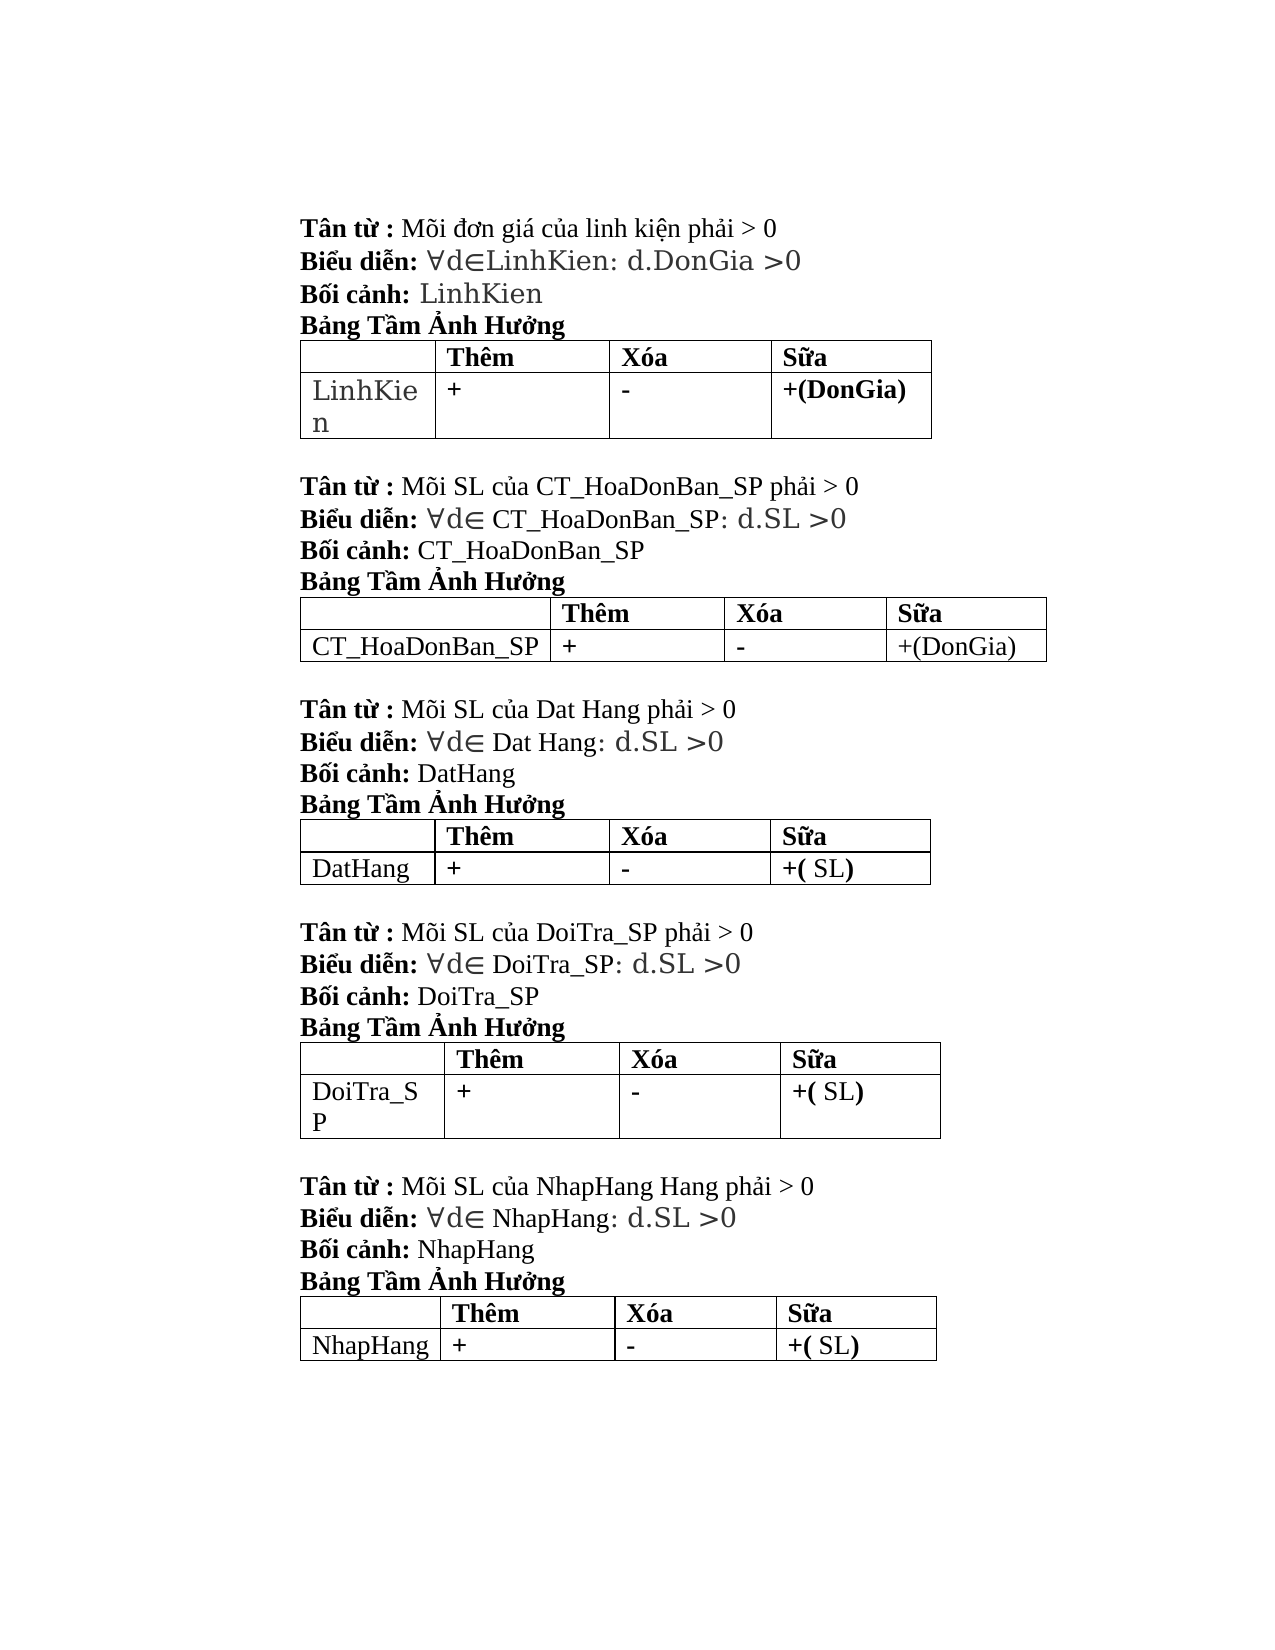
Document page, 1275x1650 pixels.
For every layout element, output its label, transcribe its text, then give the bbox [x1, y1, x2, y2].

table_cell +( SL) [771, 853, 930, 884]
table_cell - [616, 1329, 776, 1360]
table_cell + [436, 373, 609, 438]
table_header [301, 598, 550, 629]
table_cell - [725, 630, 886, 661]
text Biểu diễn: ∀d∈ NhapHang: d.SL >0 [300, 1201, 1125, 1233]
table_cell DatHang [301, 853, 434, 884]
table_header Sữa [781, 1043, 940, 1074]
table_header Sữa [772, 341, 931, 372]
text Tân từ : Mõi SL của NhapHang Hang phải > 0 [300, 1170, 1125, 1201]
text Bảng Tầm Ảnh Hưởng [300, 565, 1125, 597]
table_cell +(DonGia) [887, 630, 1046, 661]
table_header Xóa [620, 1043, 780, 1074]
table_header Thêm [445, 1043, 619, 1074]
text Biểu diễn: ∀d∈ CT_HoaDonBan_SP: d.SL >0 [300, 502, 1125, 534]
table_cell + [441, 1329, 614, 1360]
text Bảng Tầm Ảnh Hưởng [300, 1265, 1125, 1296]
table_header Xóa [610, 341, 771, 372]
table_cell - [620, 1075, 780, 1137]
table_header Xóa [725, 598, 886, 629]
text Bảng Tầm Ảnh Hưởng [300, 1011, 1125, 1042]
text Bối cảnh: DoiTra_SP [300, 980, 1125, 1011]
text Tân từ : Mõi SL của Dat Hang phải > 0 [300, 693, 1125, 724]
text Bối cảnh: CT_HoaDonBan_SP [300, 534, 1125, 565]
table_cell CT_HoaDonBan_SP [301, 630, 550, 661]
text Tân từ : Mõi SL của CT_HoaDonBan_SP phải > 0 [300, 470, 1125, 502]
table_cell LinhKien [301, 373, 435, 438]
table_header [301, 820, 434, 851]
text Tân từ : Mõi SL của DoiTra_SP phải > 0 [300, 916, 1125, 947]
table_header Xóa [616, 1297, 776, 1328]
table_cell +( SL) [777, 1329, 936, 1360]
text Bảng Tầm Ảnh Hưởng [300, 309, 1125, 340]
table_cell + [445, 1075, 619, 1137]
text Tân từ : Mõi đơn giá của linh kiện phải > 0 [300, 212, 1125, 243]
table_header Sữa [771, 820, 930, 851]
table_header Sữa [777, 1297, 936, 1328]
table_header [301, 1043, 444, 1074]
table_cell +( SL) [781, 1075, 940, 1137]
table_cell NhapHang [301, 1329, 440, 1360]
text Biểu diễn: ∀d∈LinhKien: d.DonGia >0 [300, 243, 1125, 276]
table_cell - [610, 373, 771, 438]
table_header Thêm [436, 341, 609, 372]
table_header Thêm [551, 598, 724, 629]
text Bảng Tầm Ảnh Hưởng [300, 788, 1125, 819]
table_cell + [436, 853, 609, 884]
table_header Thêm [441, 1297, 614, 1328]
text Bối cảnh: NhapHang [300, 1233, 1125, 1265]
table_header Thêm [436, 820, 609, 851]
table_header [301, 341, 435, 372]
table_cell + [551, 630, 724, 661]
table_header [301, 1297, 440, 1328]
table_header Sữa [887, 598, 1046, 629]
text Biểu diễn: ∀d∈ DoiTra_SP: d.SL >0 [300, 947, 1125, 980]
text Bối cảnh: LinhKien [300, 276, 1125, 309]
text Bối cảnh: DatHang [300, 757, 1125, 788]
table_cell - [610, 853, 770, 884]
table_header Xóa [610, 820, 770, 851]
table_cell +(DonGia) [772, 373, 931, 438]
text Biểu diễn: ∀d∈ Dat Hang: d.SL >0 [300, 724, 1125, 757]
table_cell DoiTra_SP [301, 1075, 444, 1137]
